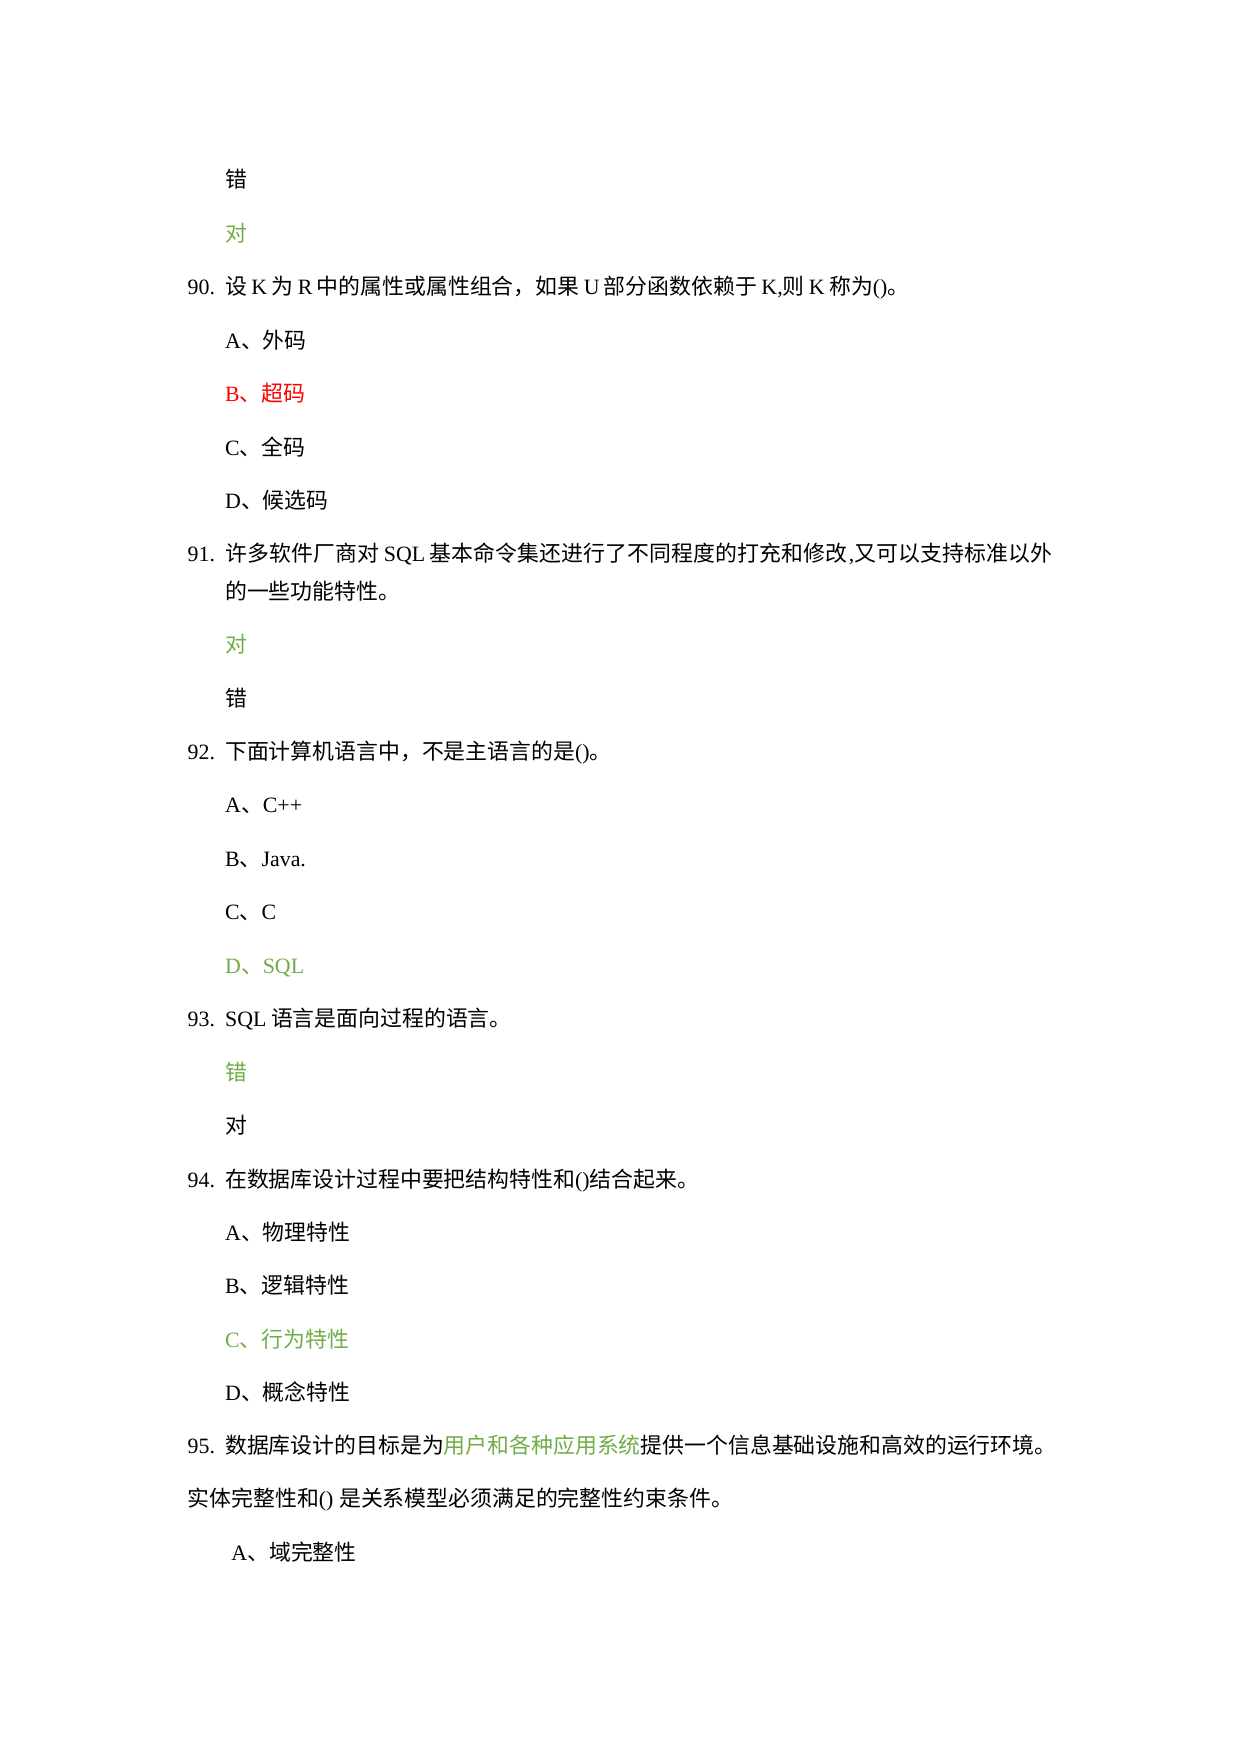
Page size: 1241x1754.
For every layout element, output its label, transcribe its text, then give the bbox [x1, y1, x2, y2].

text A、域完整性 [187, 1534, 1053, 1567]
text B、逻辑特性 [187, 1268, 1053, 1301]
text 错 [187, 680, 1053, 713]
text A、外码 [187, 322, 1053, 355]
text 错 [187, 162, 1053, 194]
text C、行为特性 [187, 1321, 1053, 1354]
text D、候选码 [187, 483, 1053, 515]
text B、超码 [187, 376, 1053, 408]
list 下面计算机语言中，不是主语言的是()。 [187, 734, 1053, 766]
text A、物理特性 [187, 1214, 1053, 1247]
text 实体完整性和() 是关系模型必须满足的完整性约束条件。 [187, 1481, 1053, 1513]
text A、C++ [187, 787, 1053, 819]
text 对 [187, 1108, 1053, 1140]
text 对 [187, 627, 1053, 659]
list 数据库设计的目标是为用户和各种应用系统提供一个信息基础设施和高效的运行环境。 [187, 1428, 1053, 1460]
list 设K为R中的属性或属性组合，如果U部分函数依赖于K,则K称为()。 [187, 269, 1053, 301]
text 错 [187, 1054, 1053, 1087]
text D、概念特性 [187, 1375, 1053, 1407]
text B、Java. [187, 841, 1053, 873]
text D、SQL [187, 947, 1053, 980]
list SQL语言是面向过程的语言。 [187, 1001, 1053, 1033]
list 许多软件厂商对SQL基本命令集还进行了不同程度的打充和修改,又可以支持标准以外的一些功能特性。 [187, 536, 1053, 606]
text C、C [187, 894, 1053, 926]
text 对 [187, 215, 1053, 248]
text C、全码 [187, 429, 1053, 462]
list 在数据库设计过程中要把结构特性和()结合起来。 [187, 1161, 1053, 1194]
